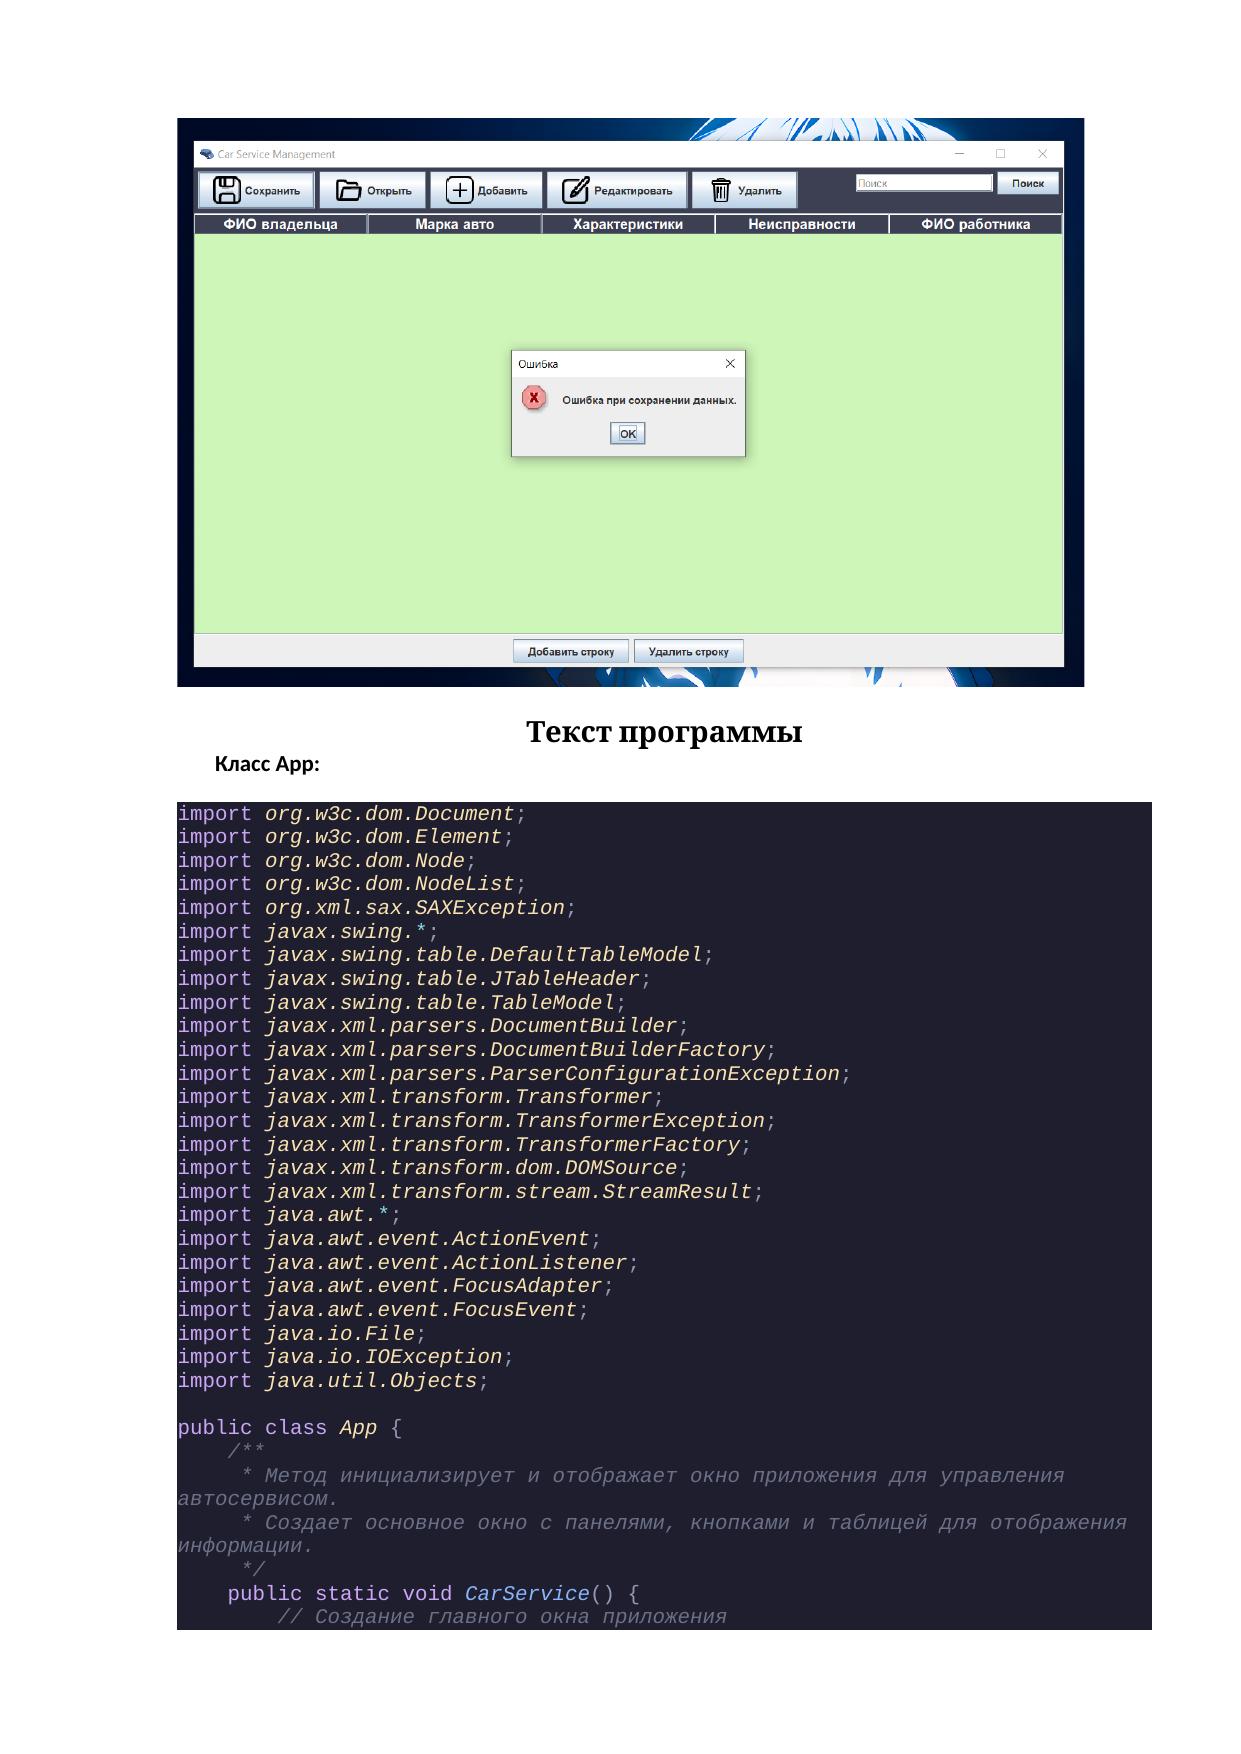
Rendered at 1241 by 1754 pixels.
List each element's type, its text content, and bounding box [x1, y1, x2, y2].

text Класс App: [215, 749, 1152, 777]
picture [177, 118, 1085, 687]
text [177, 802, 1152, 1630]
text Текст программы [177, 716, 1152, 749]
